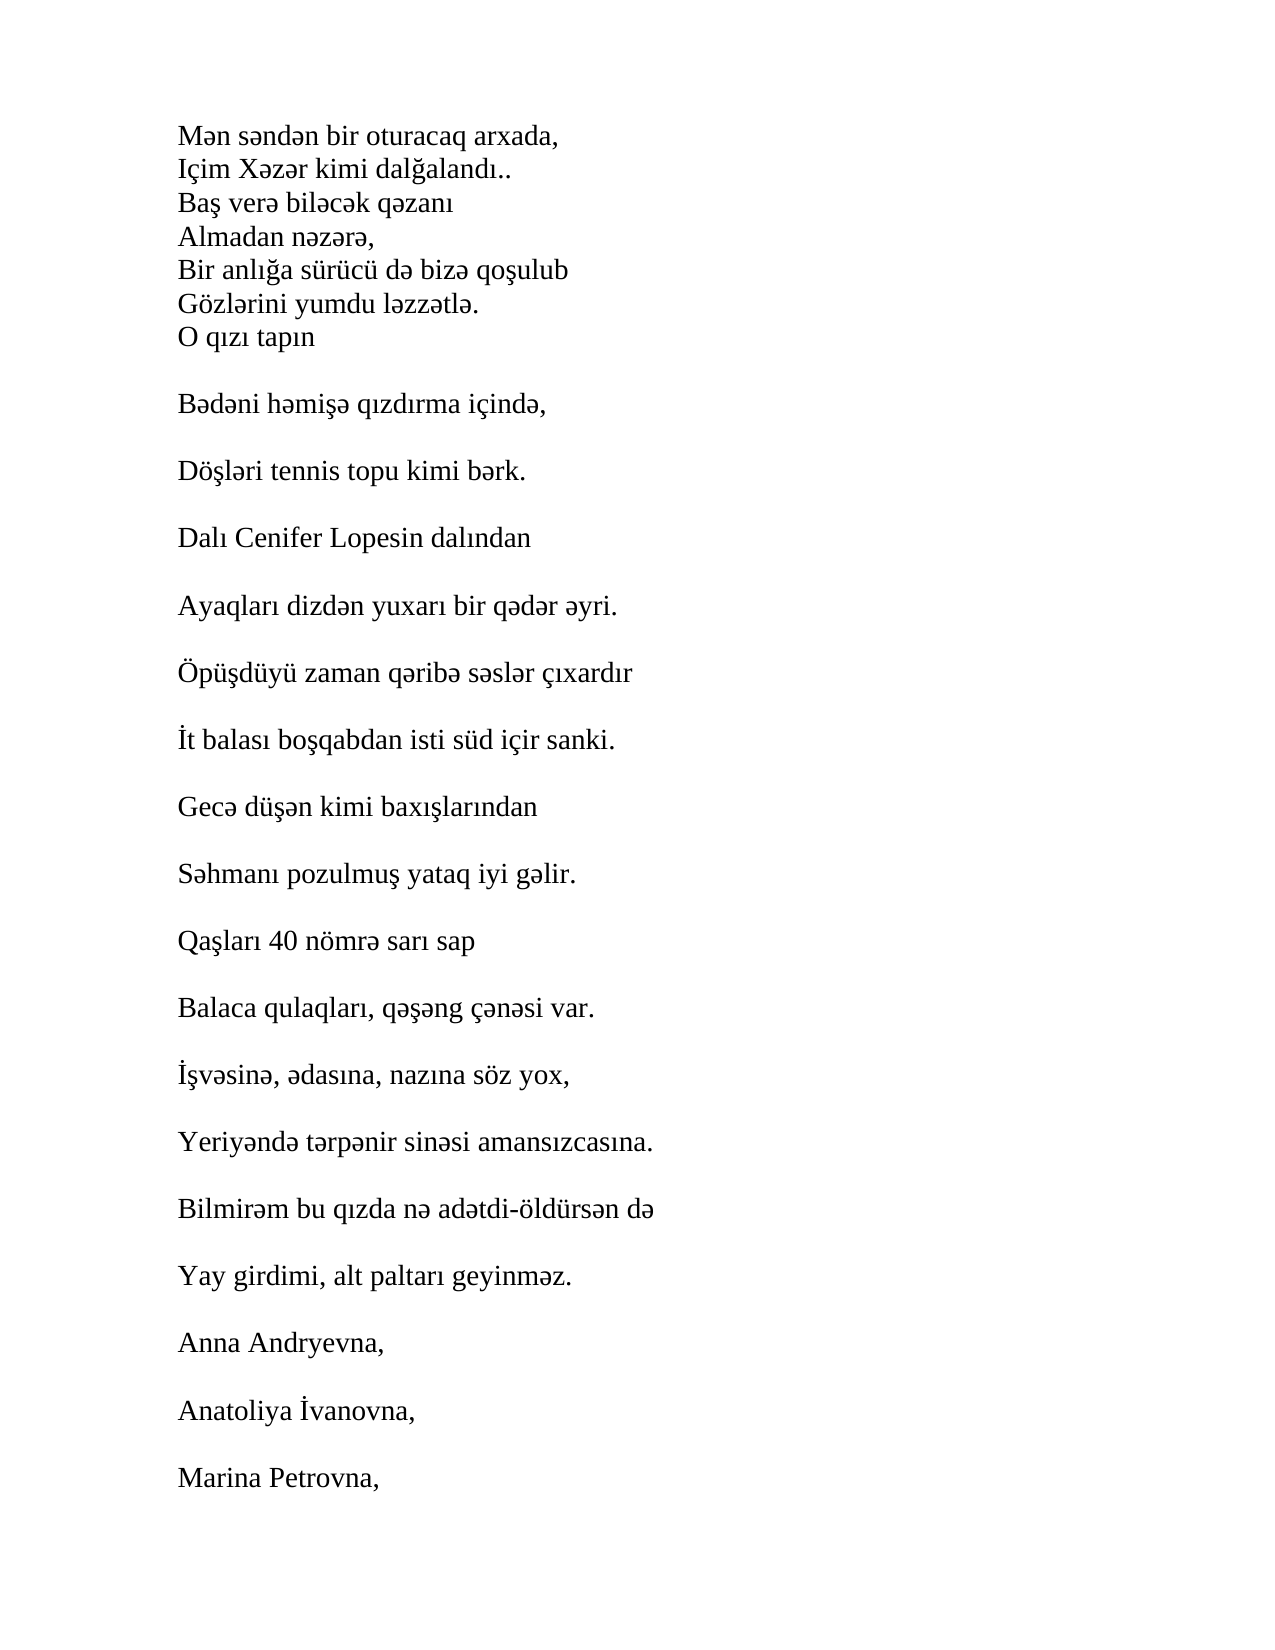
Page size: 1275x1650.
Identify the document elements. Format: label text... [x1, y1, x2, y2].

text Öpüşdüyü zaman qəribə səslər çıxardır [177, 655, 1186, 688]
text İt balası boşqabdan isti süd içir sanki. [177, 722, 1186, 755]
text Bir anlığa sürücü də bizə qoşulub [177, 252, 1186, 286]
text Yay girdimi, alt paltarı geyinməz. [177, 1258, 1186, 1292]
text Döşləri tennis topu kimi bərk. [177, 453, 1186, 487]
text Anna Andryevna, [177, 1326, 1186, 1359]
text Bədəni həmişə qızdırma içində, [177, 386, 1186, 420]
text Gecə düşən kimi baxışlarından [177, 789, 1186, 822]
text Baş verə biləcək qəzanı [177, 185, 1186, 219]
text Dalı Cenifer Lopesin dalından [177, 521, 1186, 554]
text Bilmirəm bu qızda nə adətdi-öldürsən də [177, 1191, 1186, 1225]
text Mən səndən bir oturacaq arxada, [177, 118, 1186, 152]
text Almadan nəzərə, [177, 219, 1186, 252]
text Balaca qulaqları, qəşəng çənəsi var. [177, 990, 1186, 1024]
text Səhmanı pozulmuş yataq iyi gəlir. [177, 856, 1186, 889]
text Anatoliya İvanovna, [177, 1393, 1186, 1426]
text Marina Petrovna, [177, 1460, 1186, 1493]
text İşvəsinə, ədasına, nazına söz yox, [177, 1057, 1186, 1091]
text O qızı tapın [177, 319, 1186, 353]
text Qaşları 40 nömrə sarı sap [177, 923, 1186, 957]
text Gözlərini yumdu ləzzətlə. [177, 286, 1186, 319]
text Içim Xəzər kimi dalğalandı.. [177, 152, 1186, 185]
text Yeriyəndə tərpənir sinəsi amansızcasına. [177, 1124, 1186, 1158]
text Ayaqları dizdən yuxarı bir qədər əyri. [177, 588, 1186, 621]
